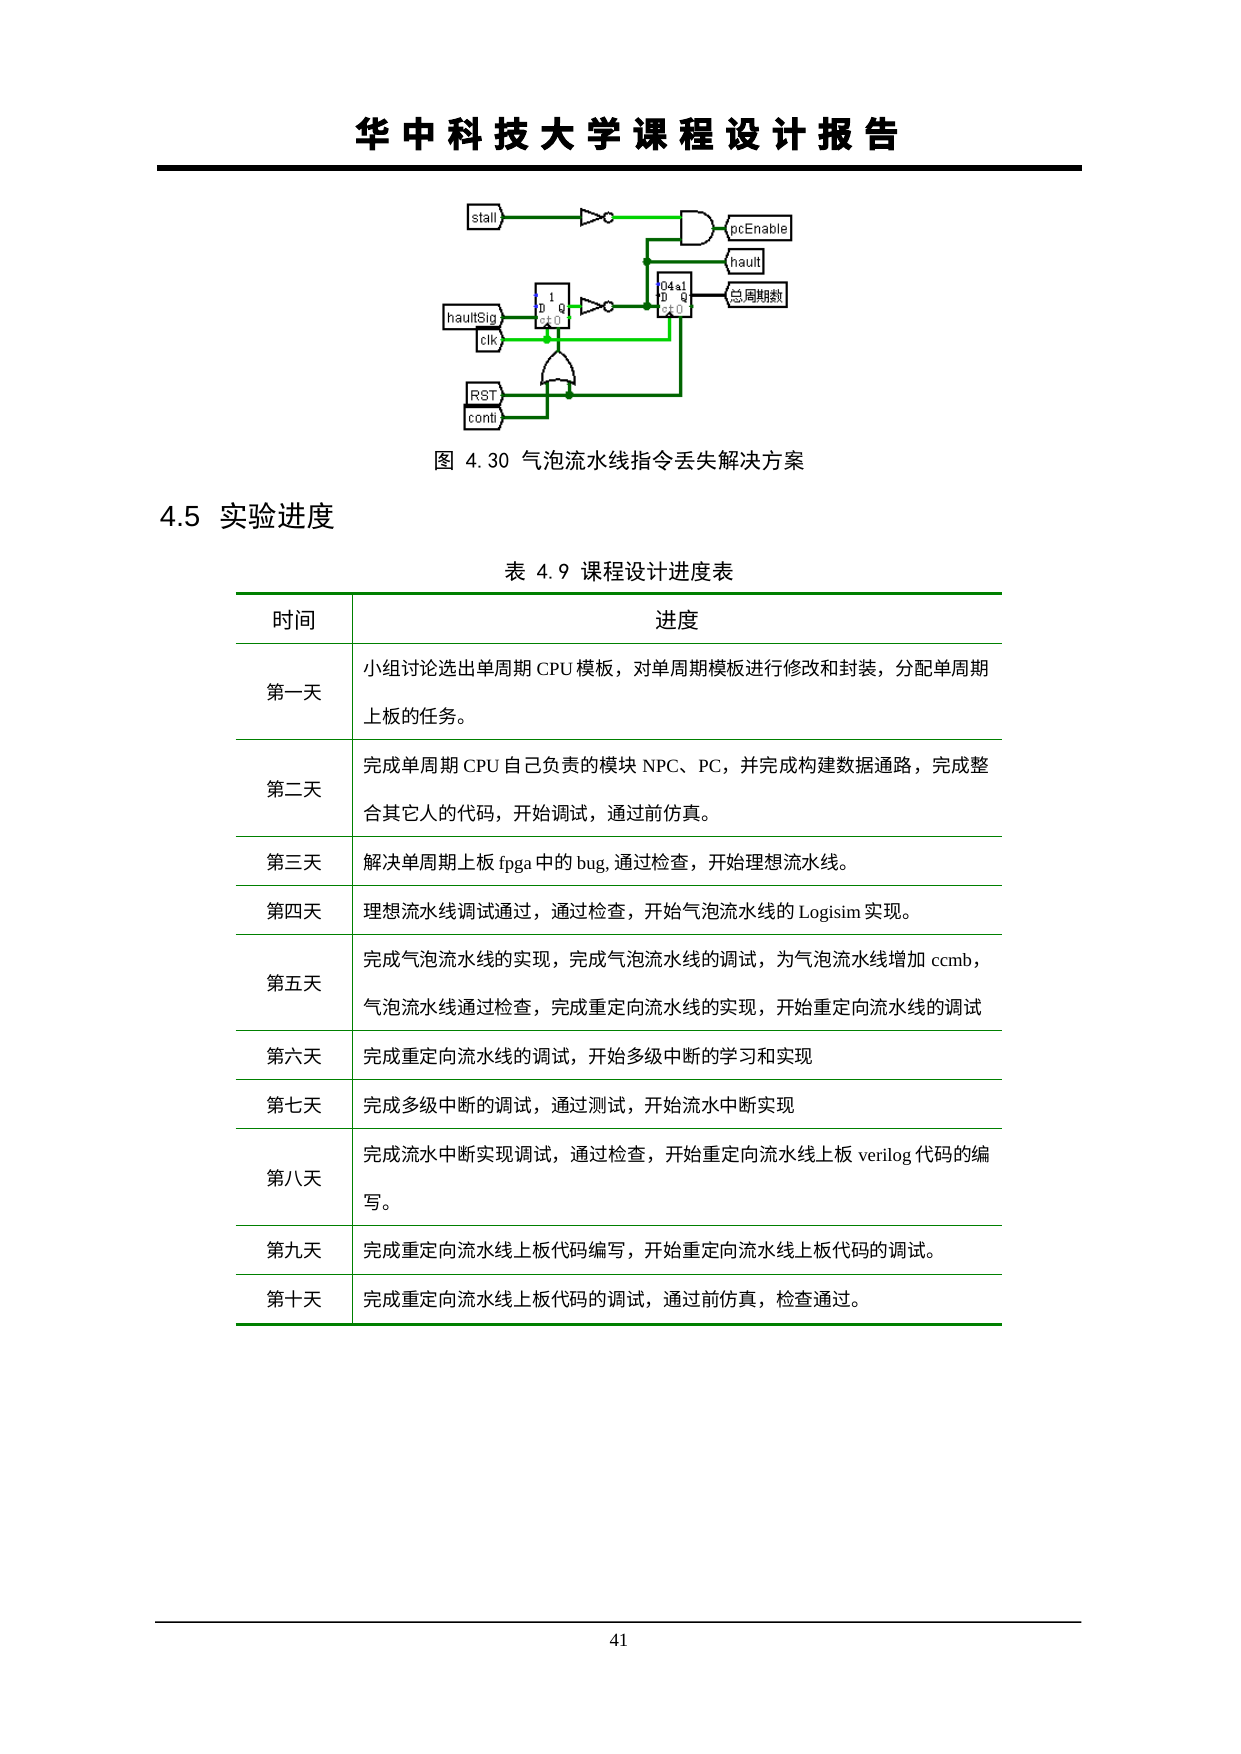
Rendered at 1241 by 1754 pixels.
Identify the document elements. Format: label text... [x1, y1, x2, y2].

table_cell 完成单周期CPU自己负责的模块NPC、PC，并完成构建数据通路，完成整合其它人的代码，开始调试，通过前仿真。 [353, 740, 1002, 836]
table_cell 第三天 [236, 837, 352, 885]
table_header 进度 [353, 595, 1002, 643]
picture [438, 198, 799, 436]
table_cell 完成重定向流水线上板代码编写，开始重定向流水线上板代码的调试。 [353, 1226, 1002, 1274]
table_cell 第九天 [236, 1226, 352, 1274]
table_cell 第十天 [236, 1275, 352, 1322]
table_header 时间 [236, 595, 352, 643]
table_cell 完成重定向流水线的调试，开始多级中断的学习和实现 [353, 1031, 1002, 1079]
table_cell 第四天 [236, 886, 352, 934]
table_cell 完成重定向流水线上板代码的调试，通过前仿真，检查通过。 [353, 1275, 1002, 1322]
table_cell 完成气泡流水线的实现，完成气泡流水线的调试，为气泡流水线增加ccmb，气泡流水线通过检查，完成重定向流水线的实现，开始重定向流水线的调试 [353, 935, 1002, 1030]
table_cell 第六天 [236, 1031, 352, 1079]
table_cell 第五天 [236, 935, 352, 1030]
table_cell 第八天 [236, 1129, 352, 1225]
table_cell 理想流水线调试通过，通过检查，开始气泡流水线的Logisim实现。 [353, 886, 1002, 934]
table_cell 完成多级中断的调试，通过测试，开始流水中断实现 [353, 1080, 1002, 1128]
table_cell 小组讨论选出单周期CPU模板，对单周期模板进行修改和封装，分配单周期上板的任务。 [353, 644, 1002, 739]
table_cell 第七天 [236, 1080, 352, 1128]
table_cell 第二天 [236, 740, 352, 836]
subtitle 实验进度 [159, 497, 1053, 532]
table_cell 完成流水中断实现调试，通过检查，开始重定向流水线上板verilog代码的编写。 [353, 1129, 1002, 1225]
table_cell 第一天 [236, 644, 352, 739]
table_cell 解决单周期上板fpga中的bug, 通过检查，开始理想流水线。 [353, 837, 1002, 885]
